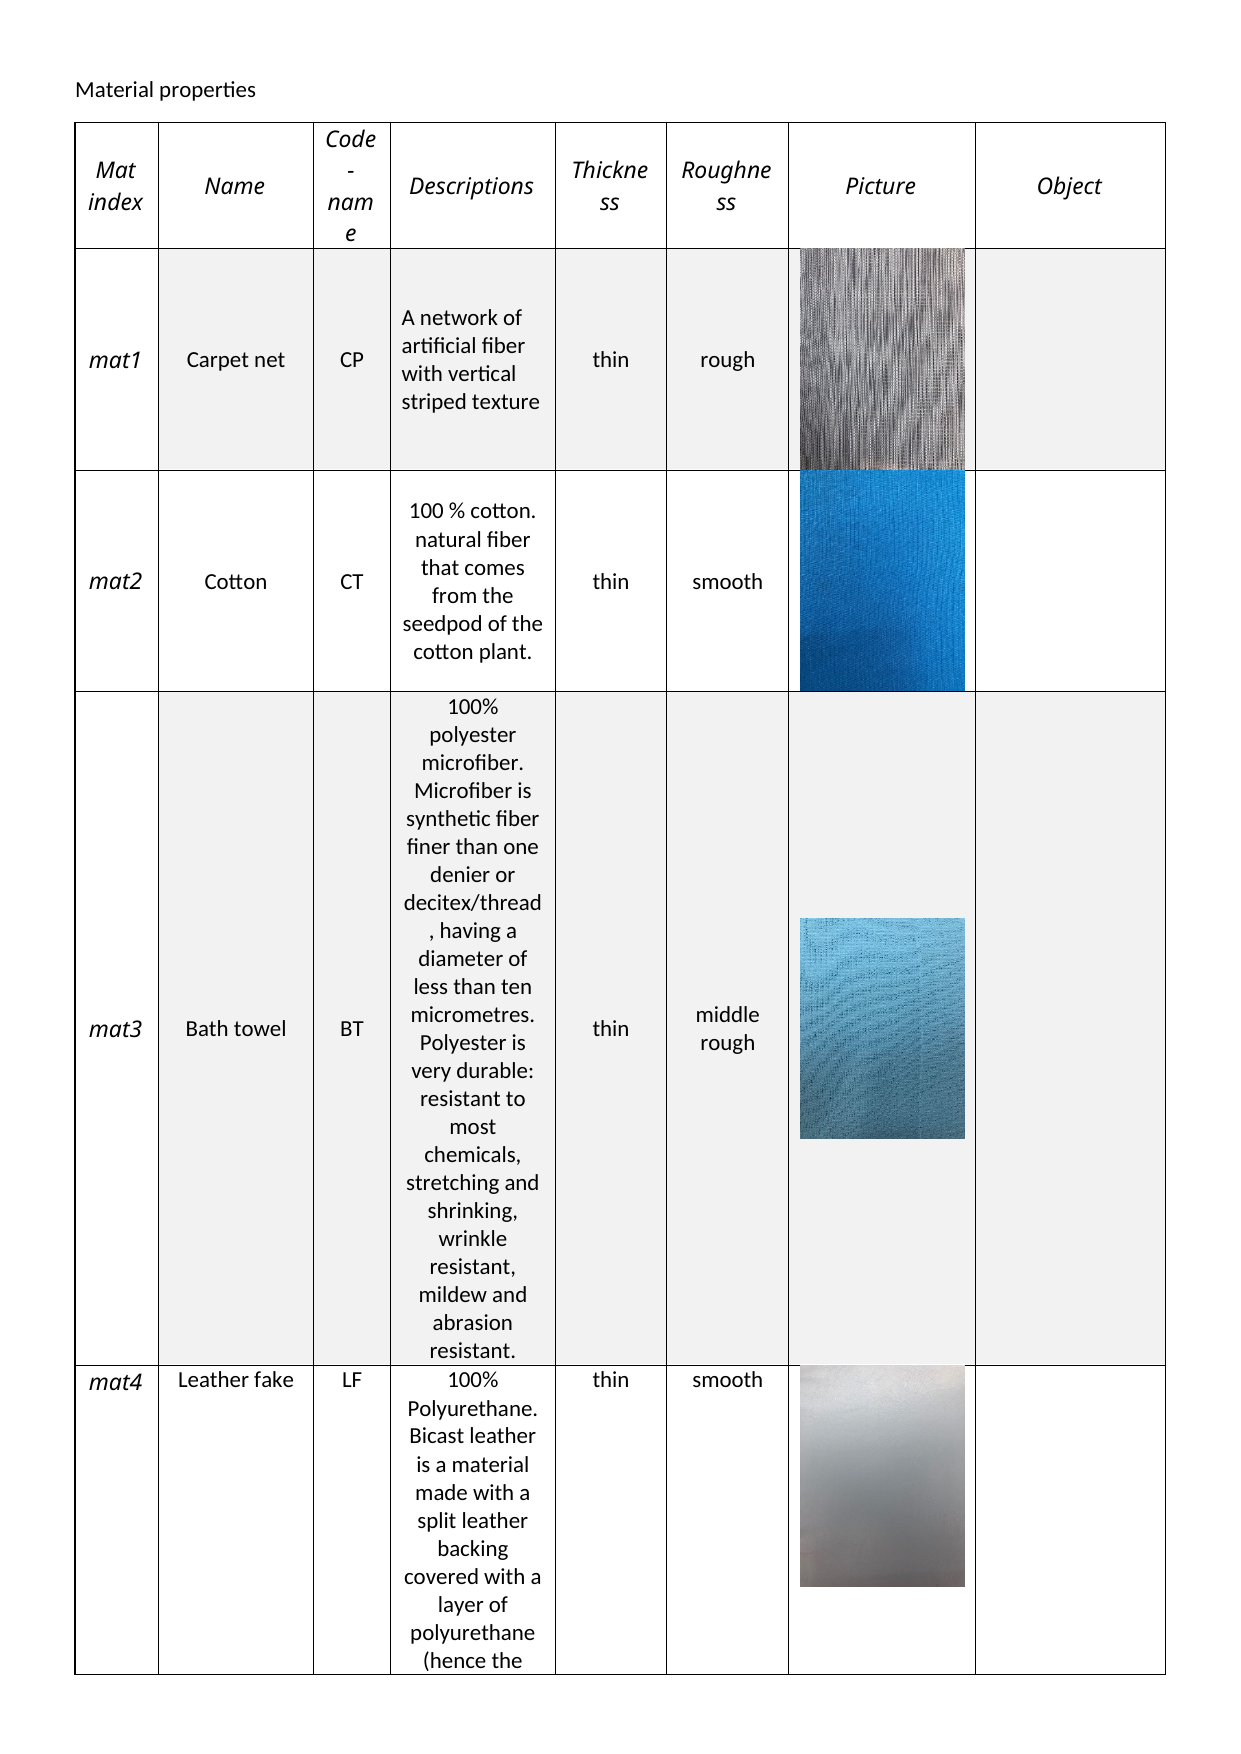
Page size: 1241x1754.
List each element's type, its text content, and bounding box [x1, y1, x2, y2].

table_cell [789, 249, 800, 469]
table_cell rough [667, 249, 788, 469]
table_cell [976, 471, 1165, 691]
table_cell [391, 1366, 555, 1674]
table_cell smooth [667, 471, 788, 691]
table_cell mat1 [76, 249, 158, 469]
table_cell [965, 471, 975, 691]
table_cell mat3 [76, 692, 158, 1364]
picture [800, 1365, 965, 1587]
table_cell CP [314, 249, 390, 469]
table_cell LF [314, 1366, 390, 1674]
table_cell [976, 249, 1165, 469]
picture [800, 918, 965, 1139]
table_cell thin [556, 1366, 666, 1674]
table_cell smooth [667, 1366, 788, 1674]
table_header Roughness [667, 123, 788, 248]
table_header Object [976, 123, 1165, 248]
table_cell [965, 249, 975, 469]
table_cell [976, 692, 1165, 1364]
table_cell thin [556, 471, 666, 691]
table_cell [789, 471, 800, 691]
table_cell Cotton [159, 471, 313, 691]
table_header Descriptions [391, 123, 555, 248]
table_cell BT [314, 692, 390, 1364]
table_cell middle rough [667, 692, 788, 1364]
table_cell [789, 1366, 975, 1674]
table_cell mat2 [76, 471, 158, 691]
table_header Code-name [314, 123, 390, 248]
table_header Name [159, 123, 313, 248]
table_cell [976, 1366, 1165, 1674]
table_cell 100 % cotton. natural fiber that comes from the seedpod of the cotton plant. [391, 471, 555, 691]
table_cell Carpet net [159, 249, 313, 469]
text Material properties [0, 75, 1240, 103]
picture [800, 248, 965, 691]
table_cell 100% polyester microfiber. Microfiber is synthetic fiber finer than one denier or decitex/thread, having a diameter of less than ten micrometres. Polyester is very durable: resistant to most chemicals, stretching and shrinking, wrinkle resistant, mildew and abrasion resistant. [391, 692, 555, 1364]
table_cell Leather fake [159, 1366, 313, 1674]
table_header Mat index [76, 123, 158, 248]
table_header Thickness [556, 123, 666, 248]
table_header Picture [789, 123, 975, 248]
table_cell thin [556, 249, 666, 469]
table_cell [789, 692, 975, 1364]
table_cell CT [314, 471, 390, 691]
table_cell Bath towel [159, 692, 313, 1364]
table_cell mat4 [76, 1366, 158, 1674]
table_cell thin [556, 692, 666, 1364]
table_cell A network of artificial fiber with vertical striped texture [391, 249, 555, 469]
